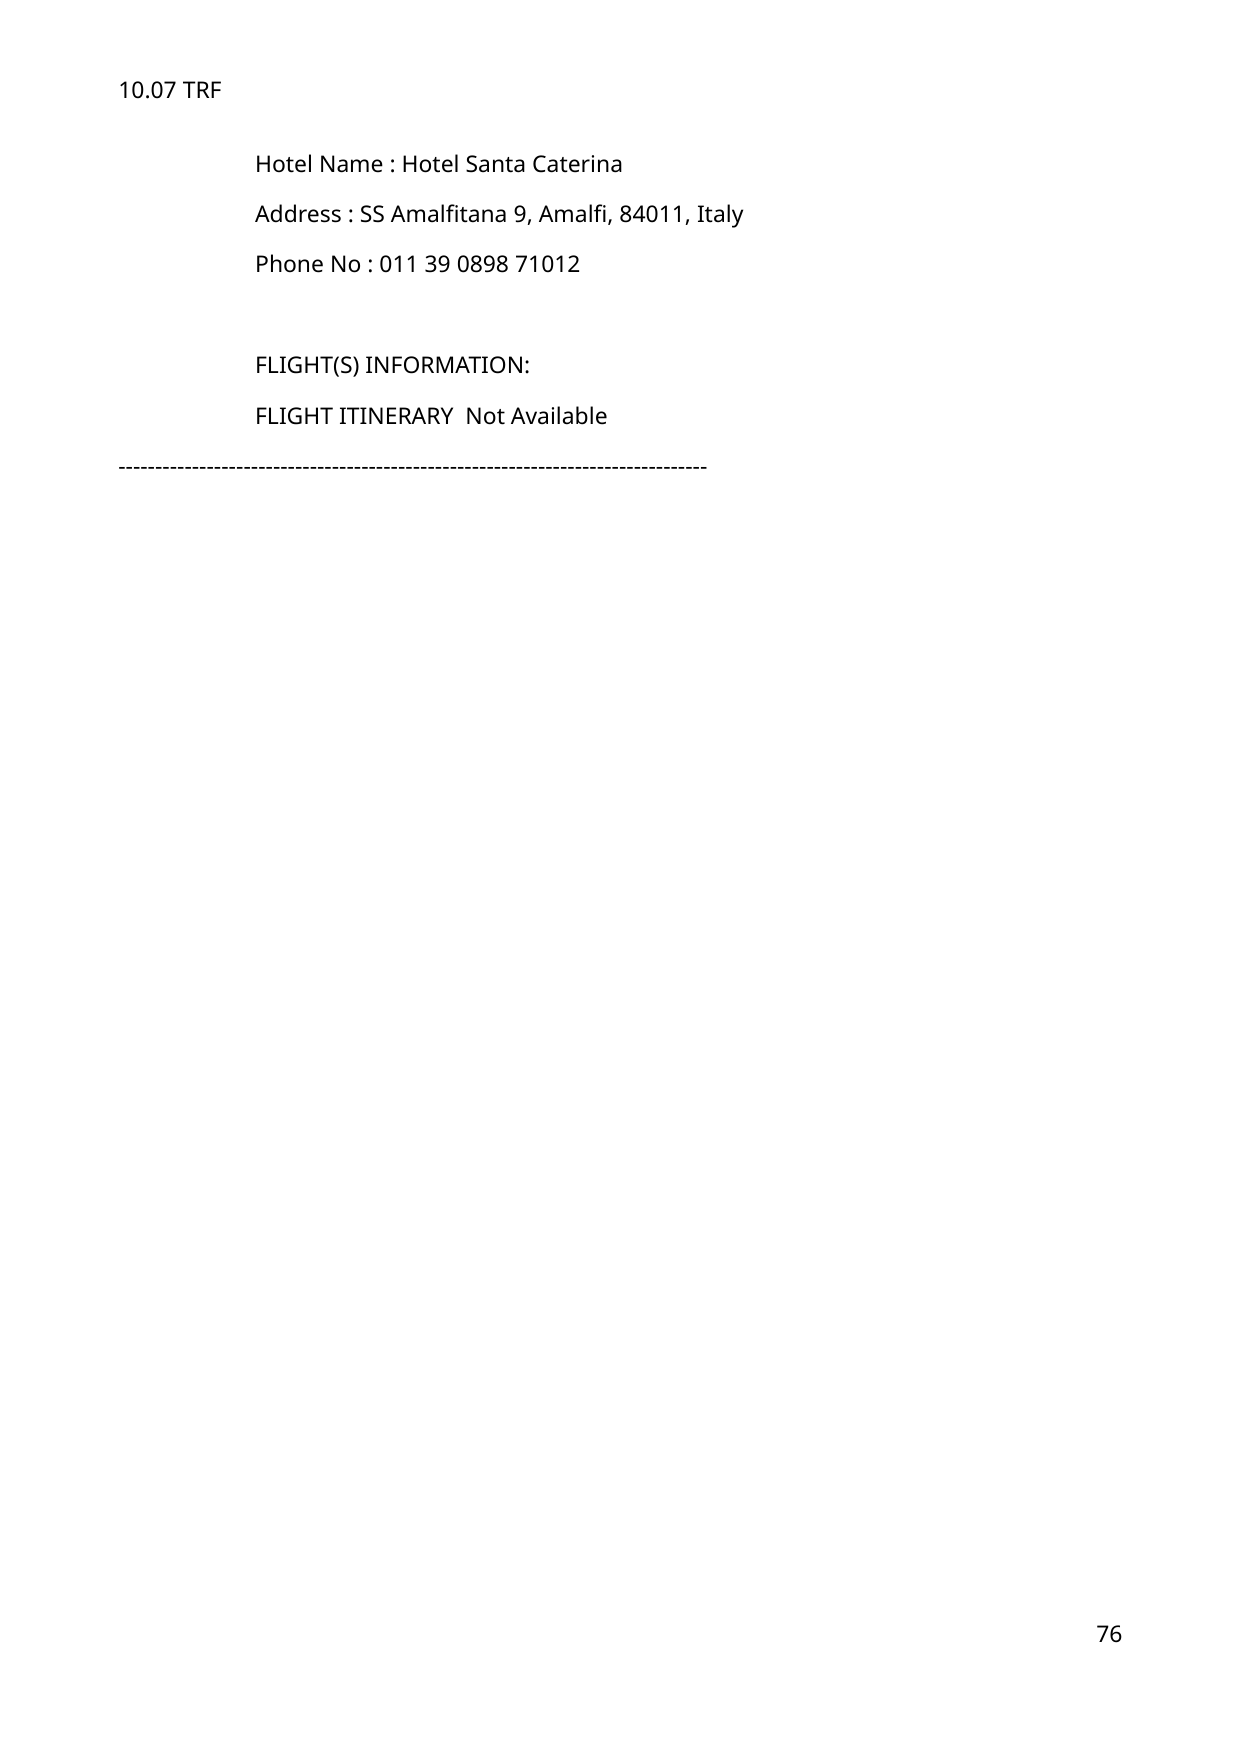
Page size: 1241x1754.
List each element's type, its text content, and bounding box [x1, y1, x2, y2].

text -------------------------------------------------------------------------------- [118, 450, 1122, 481]
text Address : SS Amalfitana 9, Amalfi, 84011, Italy [118, 198, 1122, 229]
text FLIGHT(S) INFORMATION: [118, 349, 1122, 381]
text FLIGHT ITINERARY Not Available [118, 400, 1122, 431]
text Phone No : 011 39 0898 71012 [118, 248, 1122, 280]
text Hotel Name : Hotel Santa Caterina [118, 148, 1122, 179]
